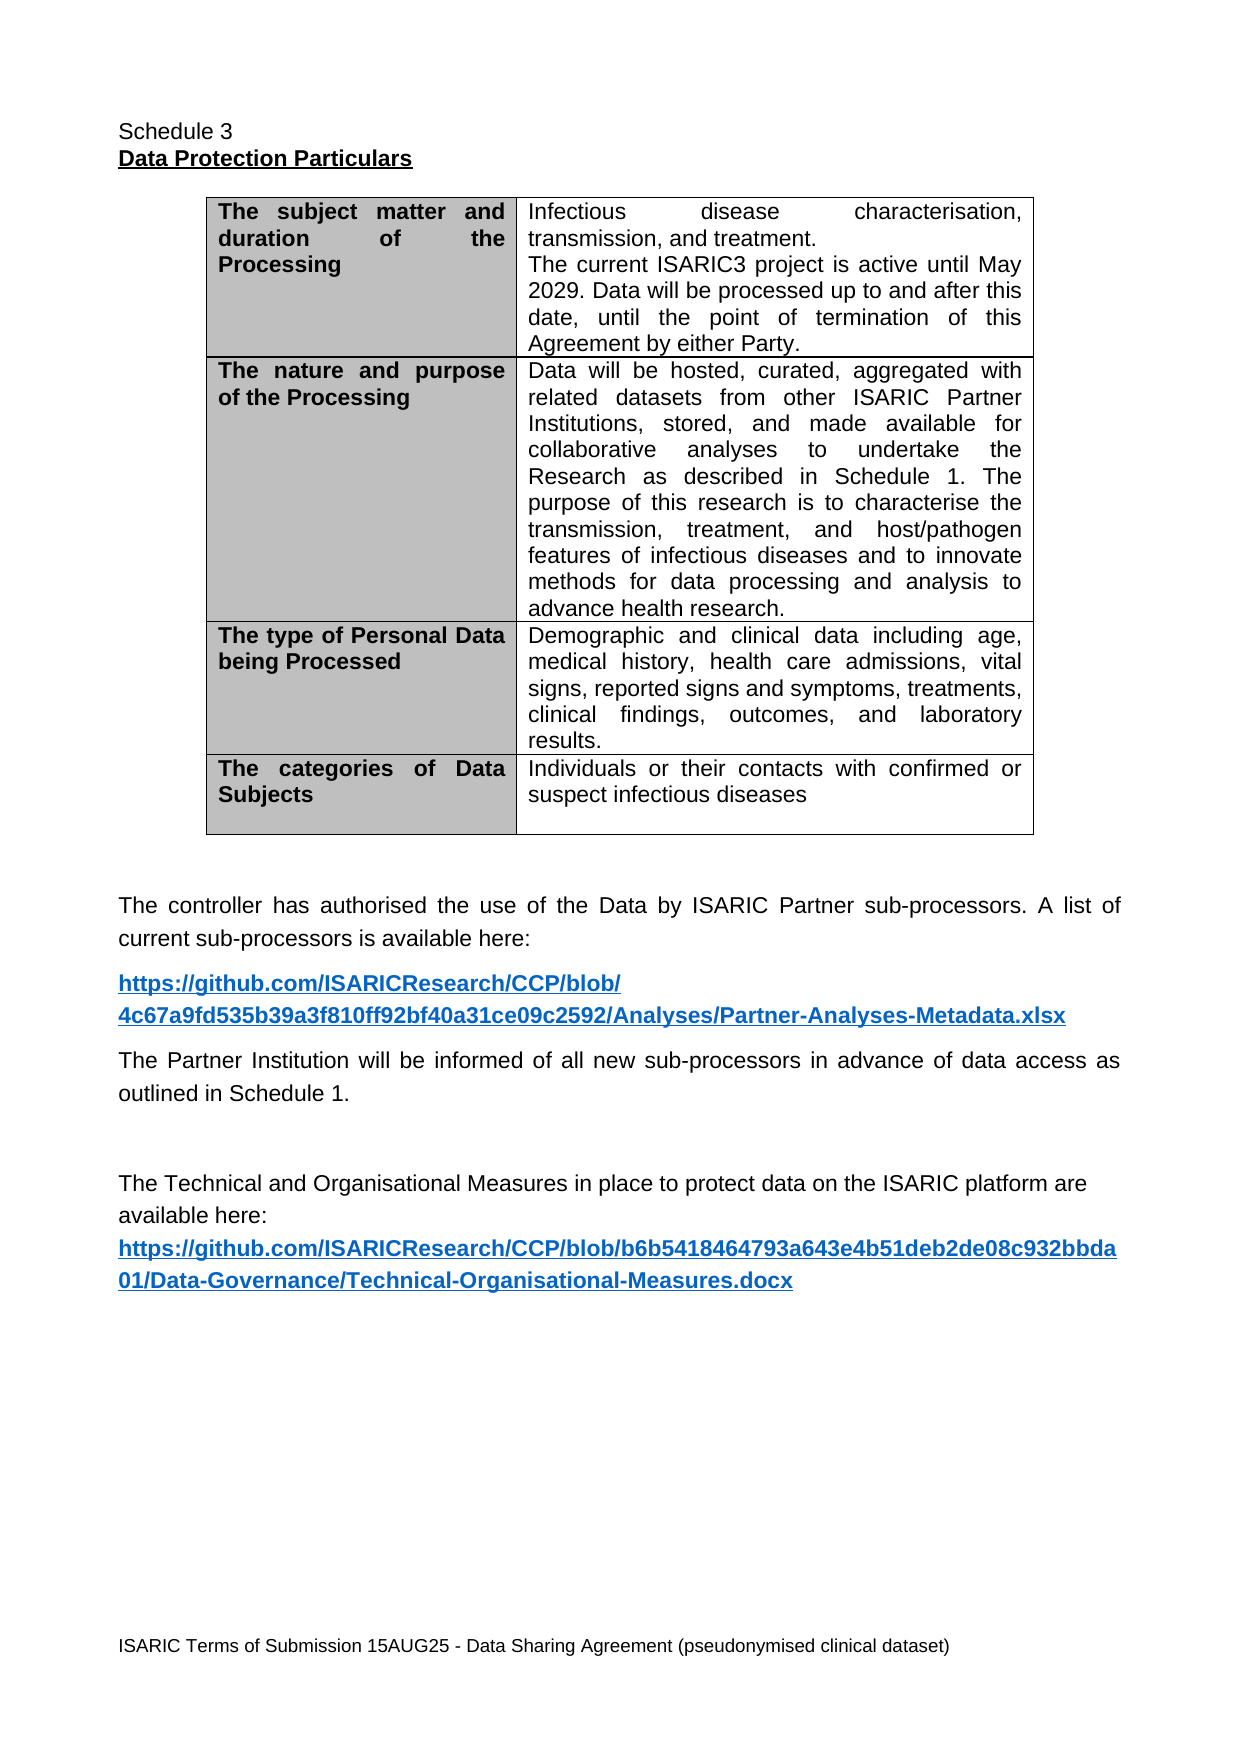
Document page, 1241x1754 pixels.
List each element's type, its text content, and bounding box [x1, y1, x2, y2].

text The Technical and Organisational Measures in place to protect data on the ISARIC platform are available here: https://github.com/ISARICResearch/CCP/blob/b6b5418464793a643e4b51deb2de08c932bbda01/Data-Governance/Technical-Organisational-Measures.docx [118, 1164, 1122, 1294]
text https://github.com/ISARICResearch/CCP/blob/4c67a9fd535b39a3f810ff92bf40a31ce09c2592/Analyses/Partner-Analyses-Metadata.xlsx [118, 964, 1122, 1029]
table_cell Data will be hosted, curated, aggregated with related datasets from other ISARIC Partner Institutions, stored, and made available for collaborative analyses to undertake the Research as described in Schedule 1. The purpose of this research is to characterise the transmission, treatment, and host/pathogen features of infectious diseases and to innovate methods for data processing and analysis to advance health research. [517, 358, 1033, 621]
text The Partner Institution will be informed of all new sub-processors in advance of data access as outlined in Schedule 1. [118, 1041, 1122, 1106]
table_header The subject matter and duration of the Processing [207, 198, 516, 356]
text Data Protection Particulars [118, 144, 1122, 171]
table_header Infectious disease characterisation, transmission, and treatment. The current ISARIC3 project is active until May 2029. Data will be processed up to and after this date, until the point of termination of this Agreement by either Party. [517, 198, 1033, 356]
table_cell The type of Personal Data being Processed [207, 622, 516, 754]
subtitle Schedule 3 [118, 118, 1122, 144]
table_cell Individuals or their contacts with confirmed or suspect infectious diseases [517, 755, 1033, 834]
table_cell The categories of Data Subjects [207, 755, 516, 834]
text The controller has authorised the use of the Data by ISARIC Partner sub-processors. A list of current sub-processors is available here: [118, 886, 1122, 951]
table_cell Demographic and clinical data including age, medical history, health care admissions, vital signs, reported signs and symptoms, treatments, clinical findings, outcomes, and laboratory results. [517, 622, 1033, 754]
table_cell The nature and purpose of the Processing [207, 358, 516, 621]
